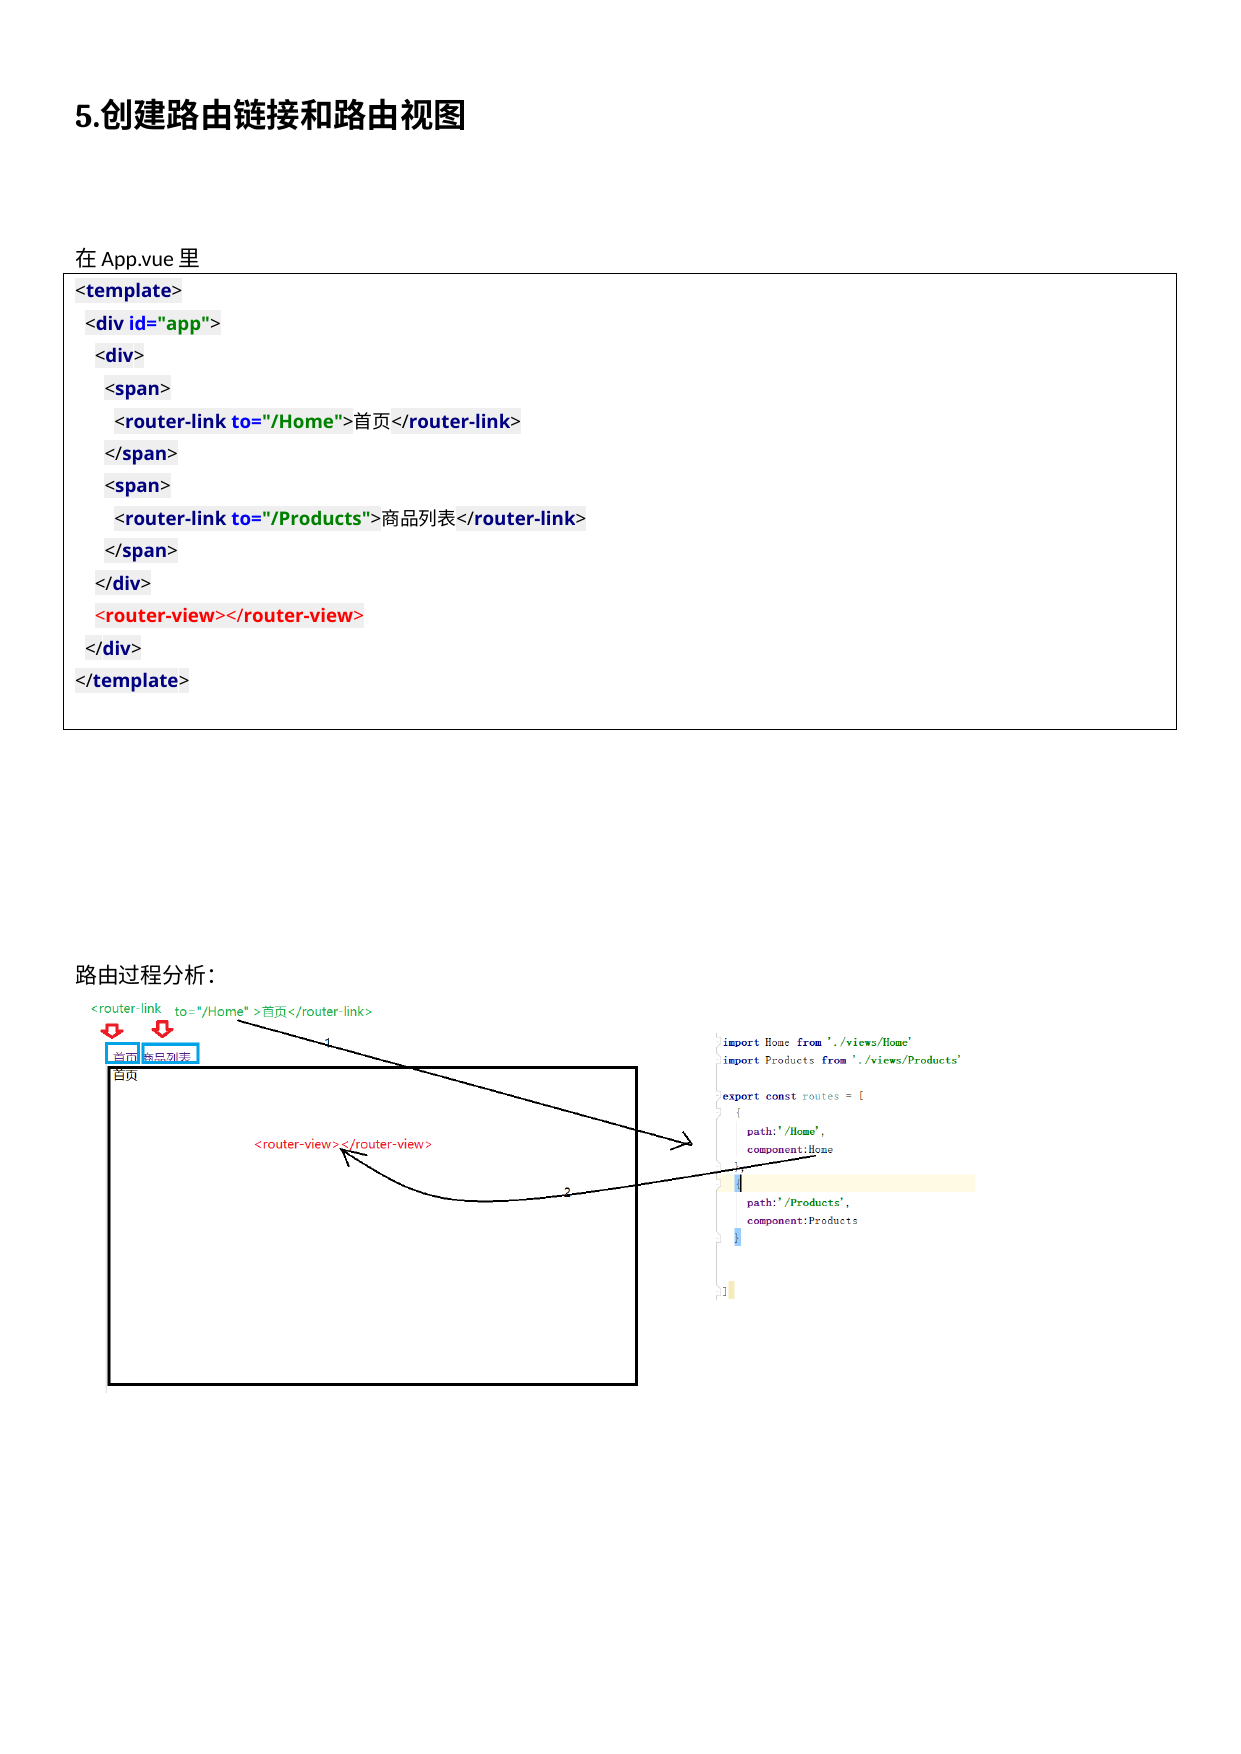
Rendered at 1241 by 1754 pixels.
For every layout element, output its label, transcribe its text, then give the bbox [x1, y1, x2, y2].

text 路由过程分析： [75, 957, 1165, 990]
picture [75, 990, 976, 1393]
table_header <template> <div id="app"> <div> <span> <router-link to="/Home">首页</router-link> </span> <span> <router-link to="/Products">商品列表</router-link> </span> </div> <router-view></router-view> </div> </template> [64, 274, 1176, 729]
text 在App.vue里 [75, 240, 1165, 273]
subtitle 5.创建路由链接和路由视图 [75, 81, 1165, 146]
